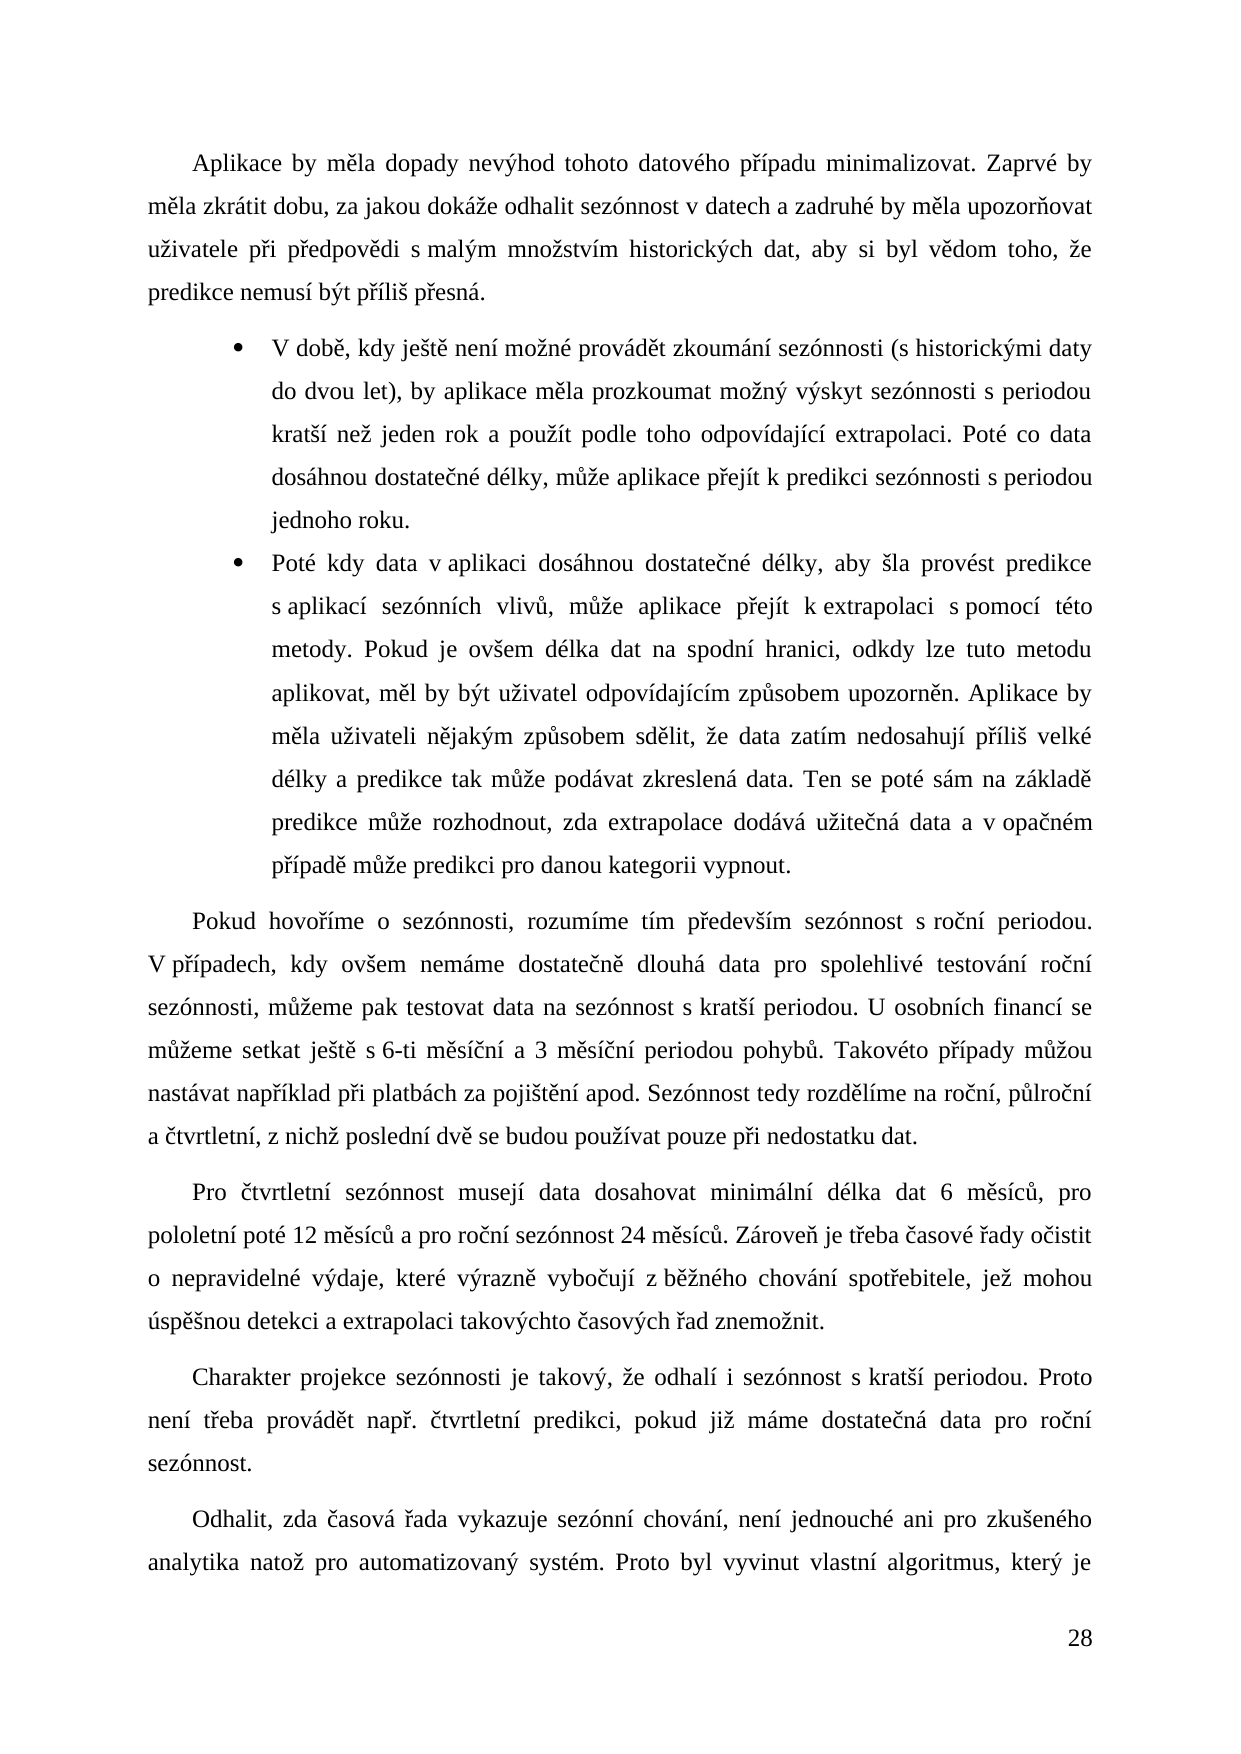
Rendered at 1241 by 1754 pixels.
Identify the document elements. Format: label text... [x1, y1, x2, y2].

list V době, kdy ještě není možné provádět zkoumání sezónnosti (s historickými daty do dvou let), by aplikace měla prozkoumat možný výskyt sezónnosti s periodou kratší než jeden rok a použít podle toho odpovídající extrapolaci. Poté co data dosáhnou dostatečné délky, může aplikace přejít k predikci sezónnosti s periodou jednoho roku. [234, 333, 1093, 534]
text Charakter projekce sezónnosti je takový, že odhalí i sezónnost s kratší periodou. Proto není třeba provádět např. čtvrtletní predikci, pokud již máme dostatečná data pro roční sezónnost. [148, 1362, 1093, 1477]
text Pokud hovoříme o sezónnosti, rozumíme tím především sezónnost s roční periodou. V případech, kdy ovšem nemáme dostatečně dlouhá data pro spolehlivé testování roční sezónnosti, můžeme pak testovat data na sezónnost s kratší periodou. U osobních financí se můžeme setkat ještě s 6-ti měsíční a 3 měsíční periodou pohybů. Takovéto případy můžou nastávat například při platbách za pojištění apod. Sezónnost tedy rozdělíme na roční, půlroční a čtvrtletní, z nichž poslední dvě se budou používat pouze při nedostatku dat. [148, 906, 1093, 1150]
list Poté kdy data v aplikaci dosáhnou dostatečné délky, aby šla provést predikce s aplikací sezónních vlivů, může aplikace přejít k extrapolaci s pomocí této metody. Pokud je ovšem délka dat na spodní hranici, odkdy lze tuto metodu aplikovat, měl by být uživatel odpovídajícím způsobem upozorněn. Aplikace by měla uživateli nějakým způsobem sdělit, že data zatím nedosahují příliš velké délky a predikce tak může podávat zkreslená data. Ten se poté sám na základě predikce může rozhodnout, zda extrapolace dodává užitečná data a v opačném případě může predikci pro danou kategorii vypnout. [234, 548, 1093, 879]
text Pro čtvrtletní sezónnost musejí data dosahovat minimální délka dat 6 měsíců, pro pololetní poté 12 měsíců a pro roční sezónnost 24 měsíců. Zároveň je třeba časové řady očistit o nepravidelné výdaje, které výrazně vybočují z běžného chování spotřebitele, jež mohou úspěšnou detekci a extrapolaci takovýchto časových řad znemožnit. [148, 1177, 1093, 1335]
text Aplikace by měla dopady nevýhod tohoto datového případu minimalizovat. Zaprvé by měla zkrátit dobu, za jakou dokáže odhalit sezónnost v datech a zadruhé by měla upozorňovat uživatele při předpovědi s malým množstvím historických dat, aby si byl vědom toho, že predikce nemusí být příliš přesná. [148, 148, 1093, 306]
